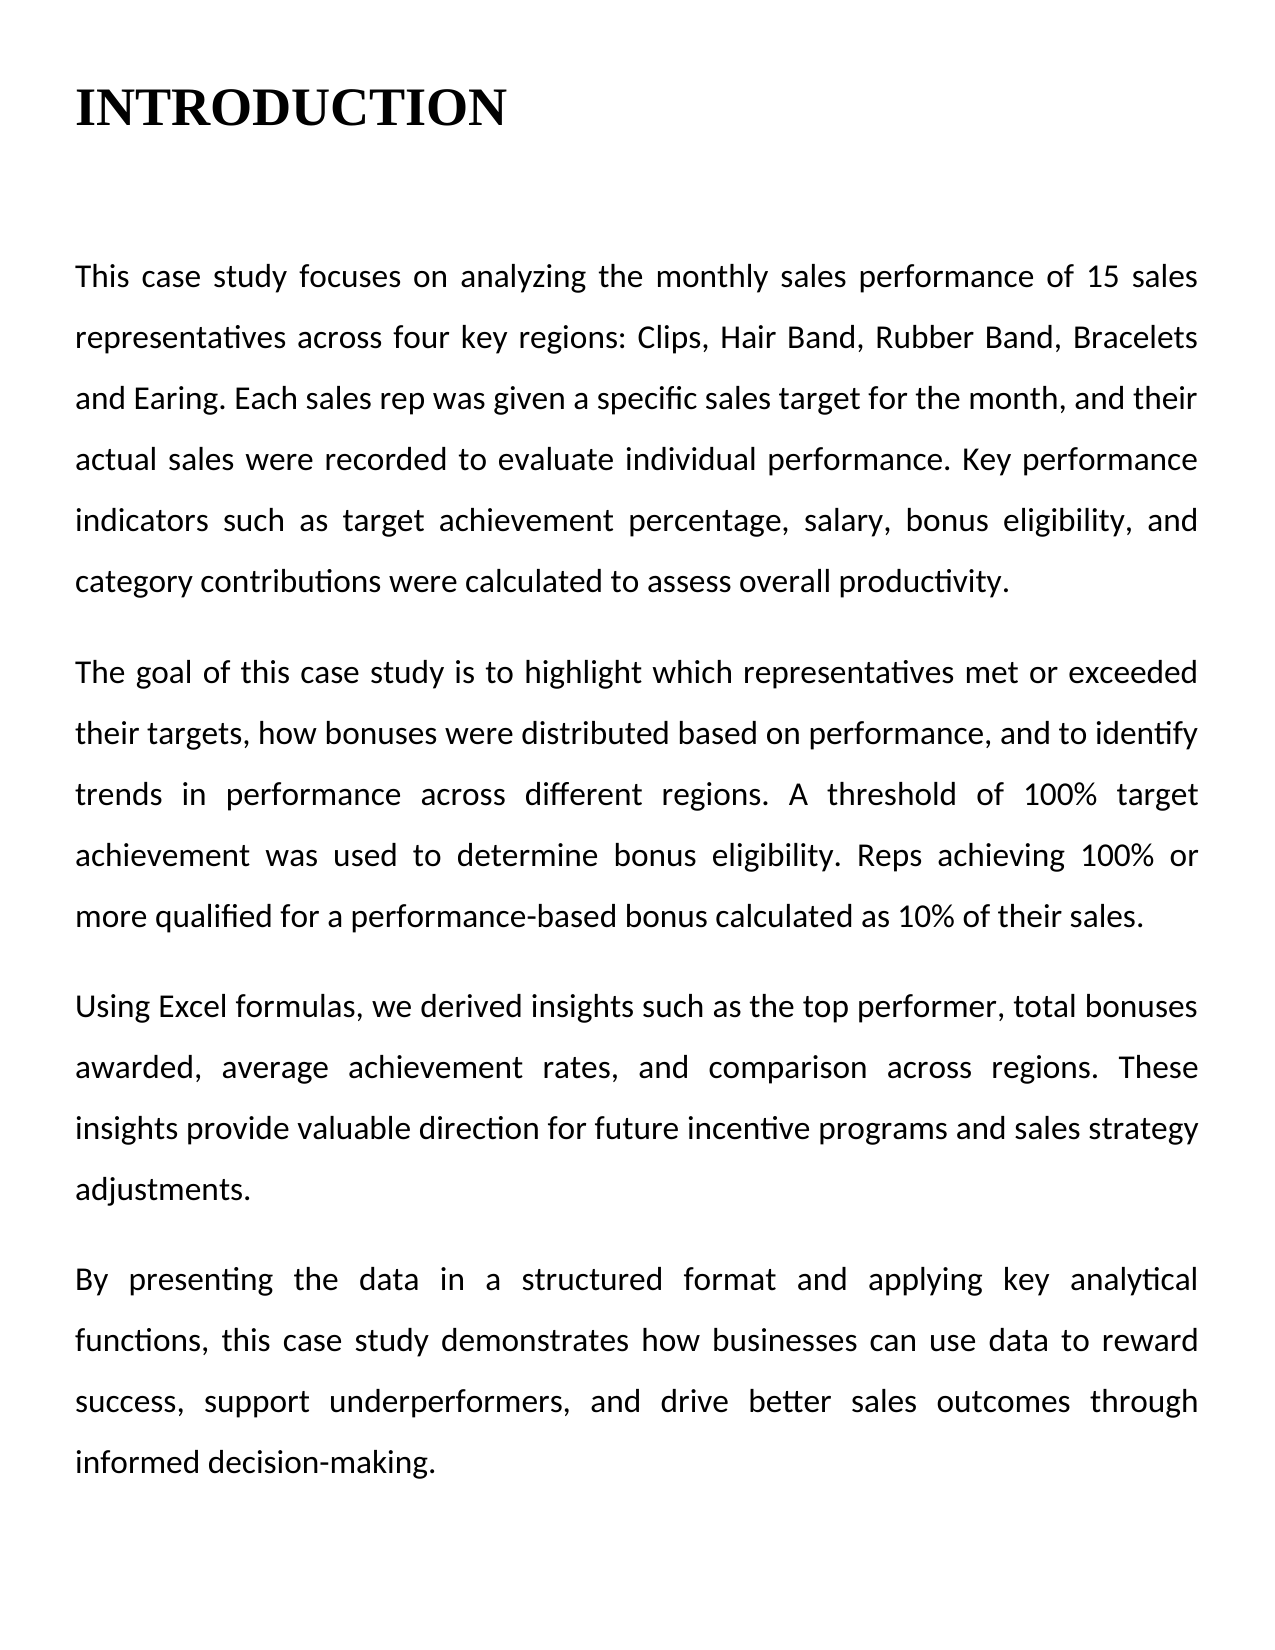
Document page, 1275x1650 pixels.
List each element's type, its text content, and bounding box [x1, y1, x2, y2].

text The goal of this case study is to highlight which representatives met or exceeded their targets, how bonuses were distributed based on performance, and to identify trends in performance across different regions. A threshold of 100% target achievement was used to determine bonus eligibility. Reps achieving 100% or more qualified for a performance-based bonus calculated as 10% of their sales. [75, 651, 1200, 936]
text This case study focuses on analyzing the monthly sales performance of 15 sales representatives across four key regions: Clips, Hair Band, Rubber Band, Bracelets and Earing. Each sales rep was given a specific sales target for the month, and their actual sales were recorded to evaluate individual performance. Key performance indicators such as target achievement percentage, salary, bonus eligibility, and category contributions were calculated to assess overall productivity. [75, 255, 1200, 601]
text Using Excel formulas, we derived insights such as the top performer, total bonuses awarded, average achievement rates, and comparison across regions. These insights provide valuable direction for future incentive programs and sales strategy adjustments. [75, 985, 1200, 1209]
text INTRODUCTION [75, 75, 1200, 137]
text By presenting the data in a structured format and applying key analytical functions, this case study demonstrates how businesses can use data to reward success, support underperformers, and drive better sales outcomes through informed decision-making. [75, 1258, 1200, 1482]
